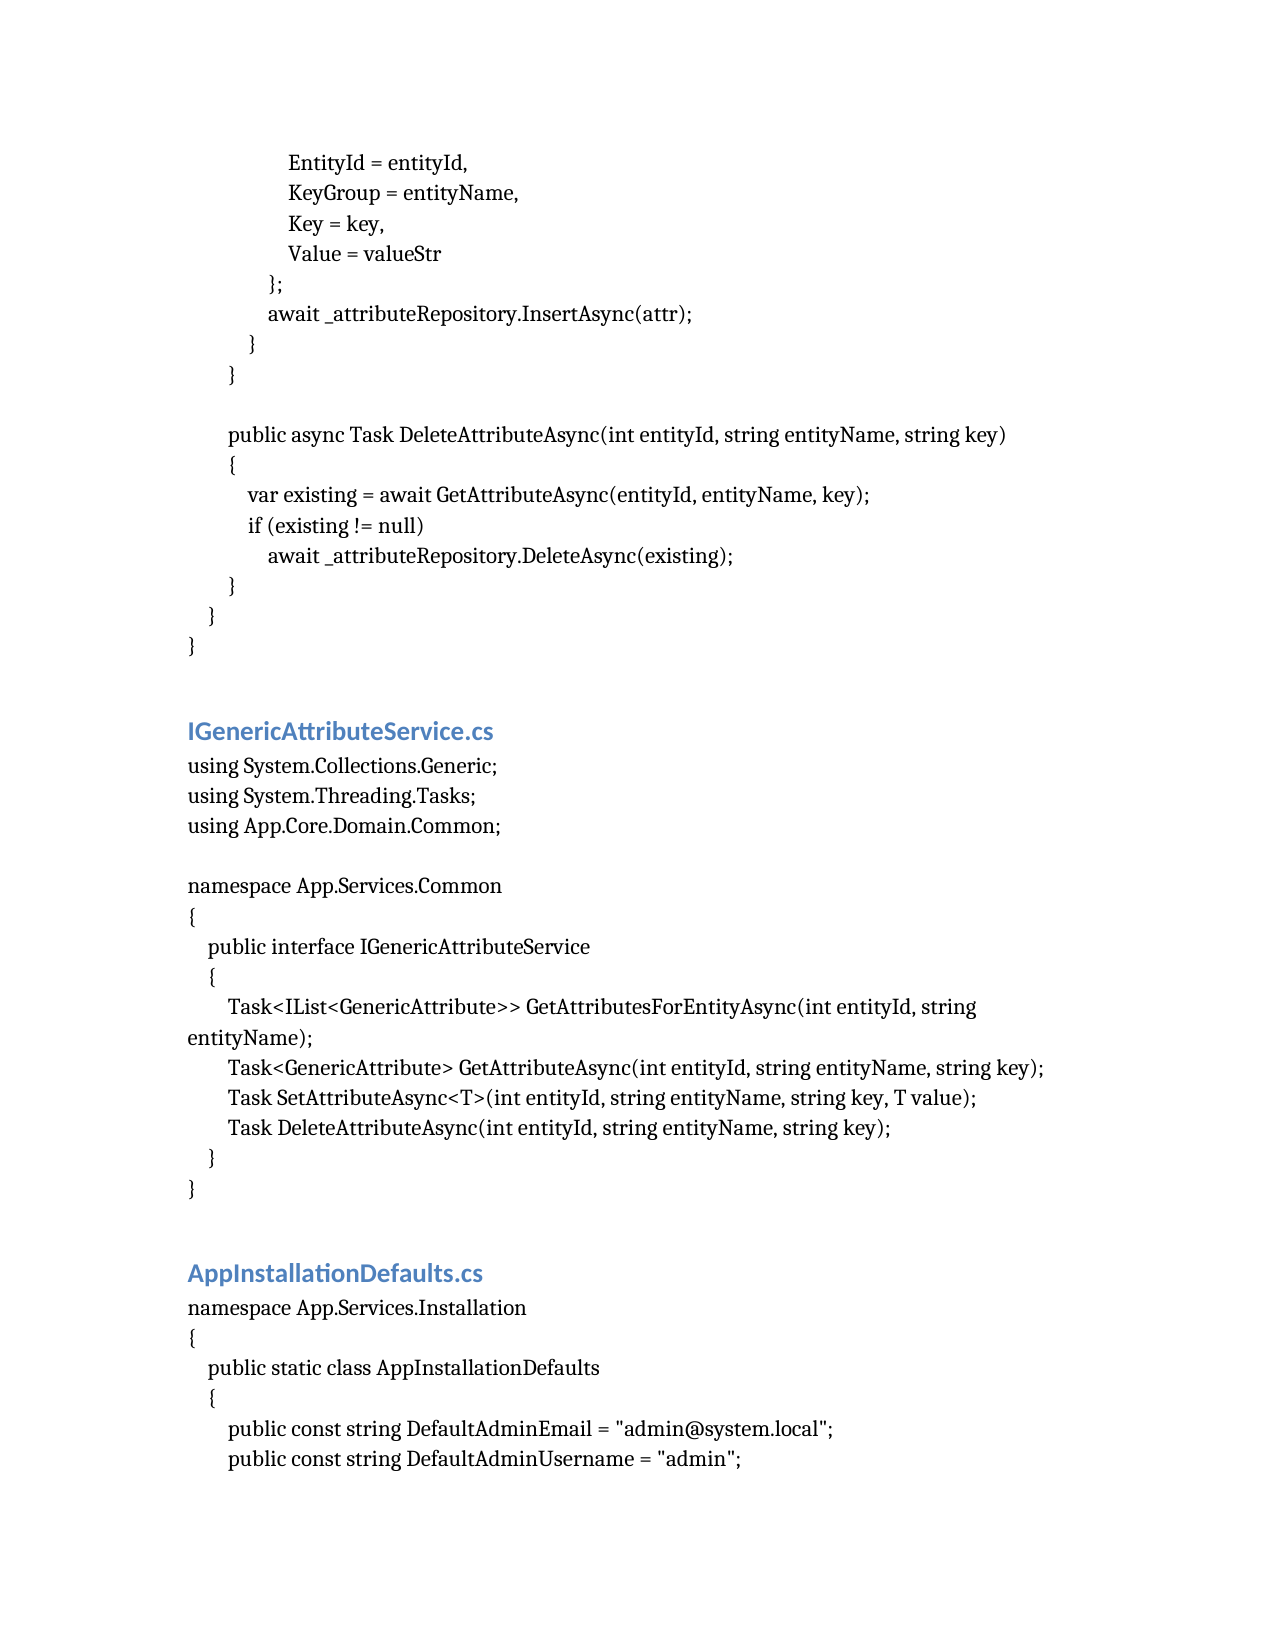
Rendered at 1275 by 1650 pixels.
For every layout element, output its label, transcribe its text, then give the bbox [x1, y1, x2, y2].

subtitle IGenericAttributeService.cs [187, 714, 1087, 748]
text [187, 150, 1087, 690]
text using System.Collections.Generic; using System.Threading.Tasks; using App.Core.Domain.Common; namespace App.Services.Common { public interface IGenericAttributeService { Task<IList<GenericAttribute>> GetAttributesForEntityAsync(int entityId, string entityName); Task<GenericAttribute> GetAttributeAsync(int entityId, string entityName, string key); Task SetAttributeAsync<T>(int entityId, string entityName, string key, T value); Task DeleteAttributeAsync(int entityId, string entityName, string key); } } [187, 752, 1087, 1232]
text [187, 1294, 1087, 1472]
subtitle AppInstallationDefaults.cs [187, 1257, 1087, 1290]
